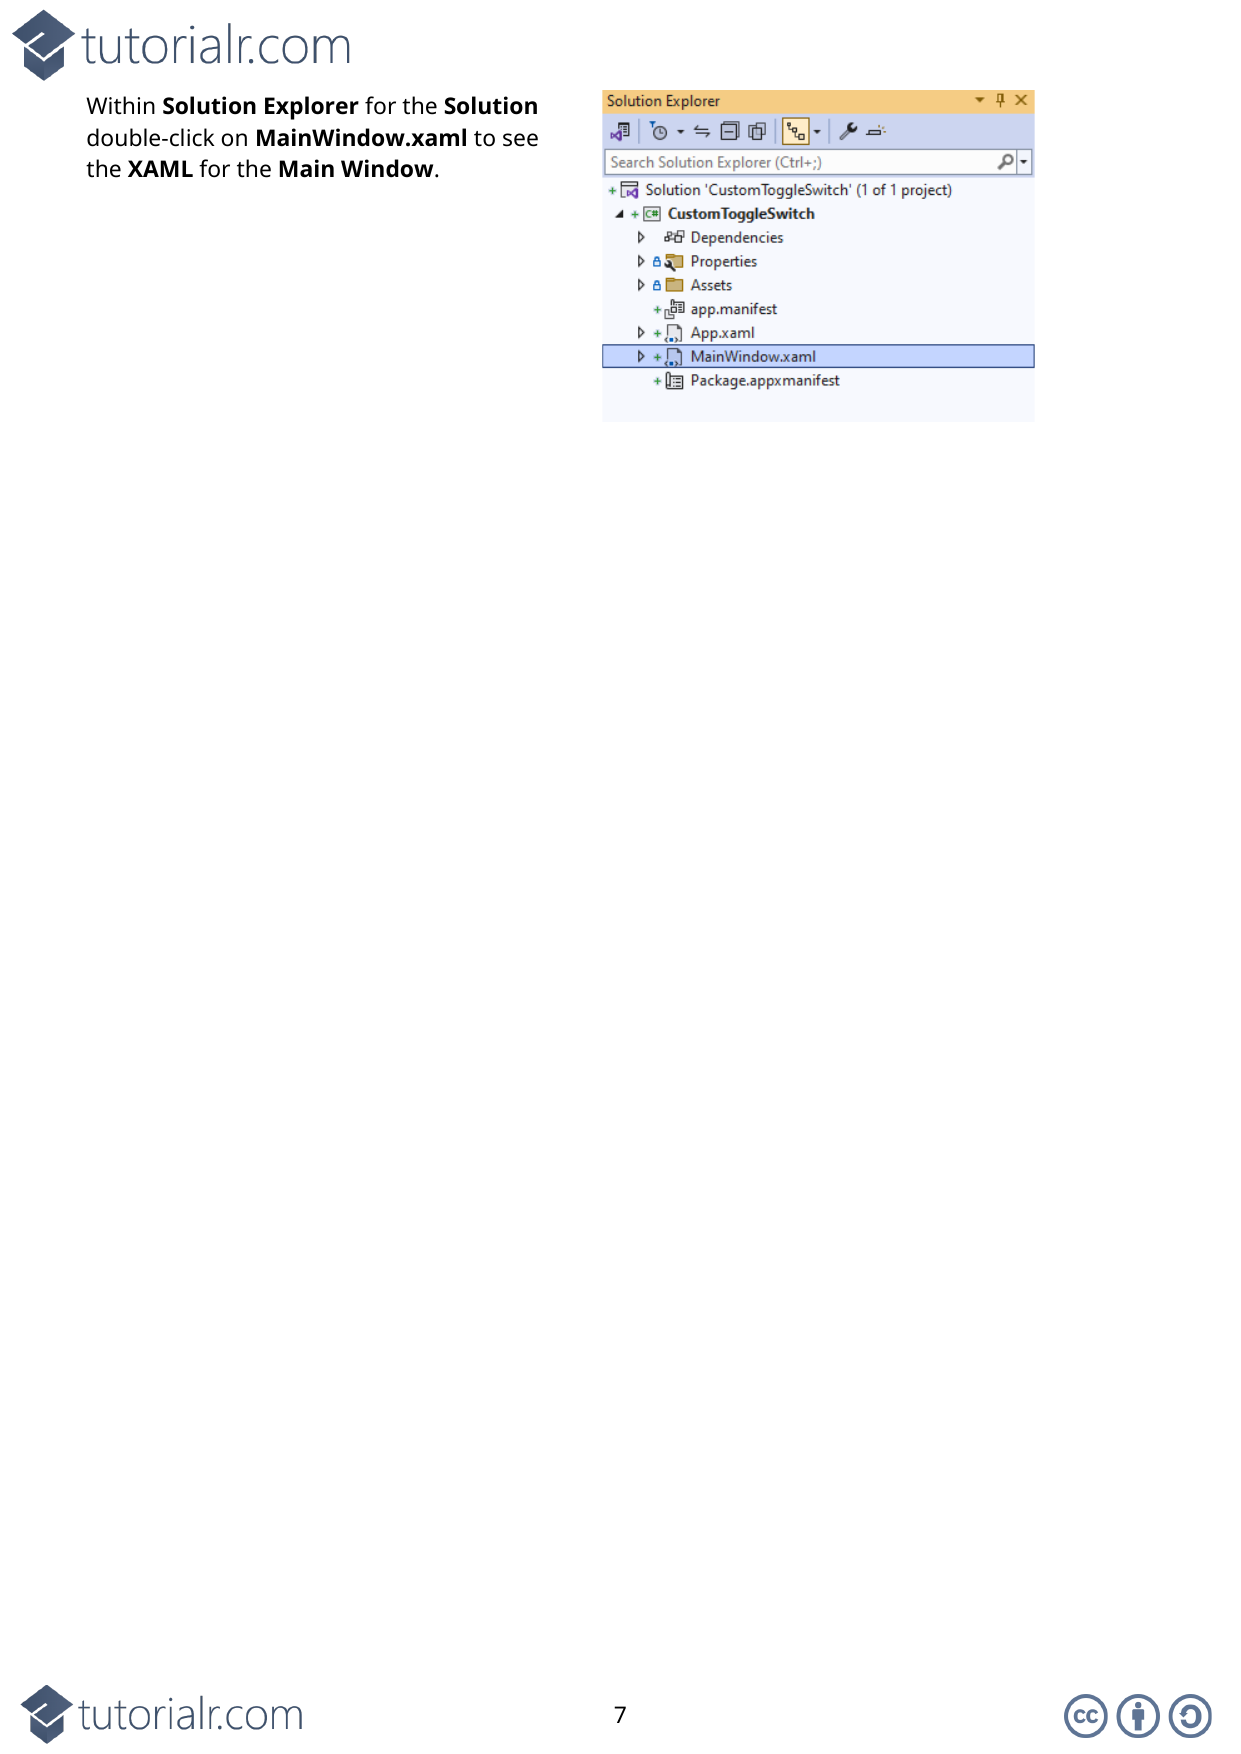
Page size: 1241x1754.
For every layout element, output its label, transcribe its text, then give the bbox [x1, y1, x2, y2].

picture [17, 1685, 313, 1744]
picture [1064, 1694, 1212, 1738]
picture [8, 9, 363, 81]
table_header Within Solution Explorer for the Solution double-click on MainWindow.xaml to see the XAML for the Main Window. [75, 90, 591, 453]
table_header [591, 90, 1165, 453]
picture [602, 90, 1035, 422]
